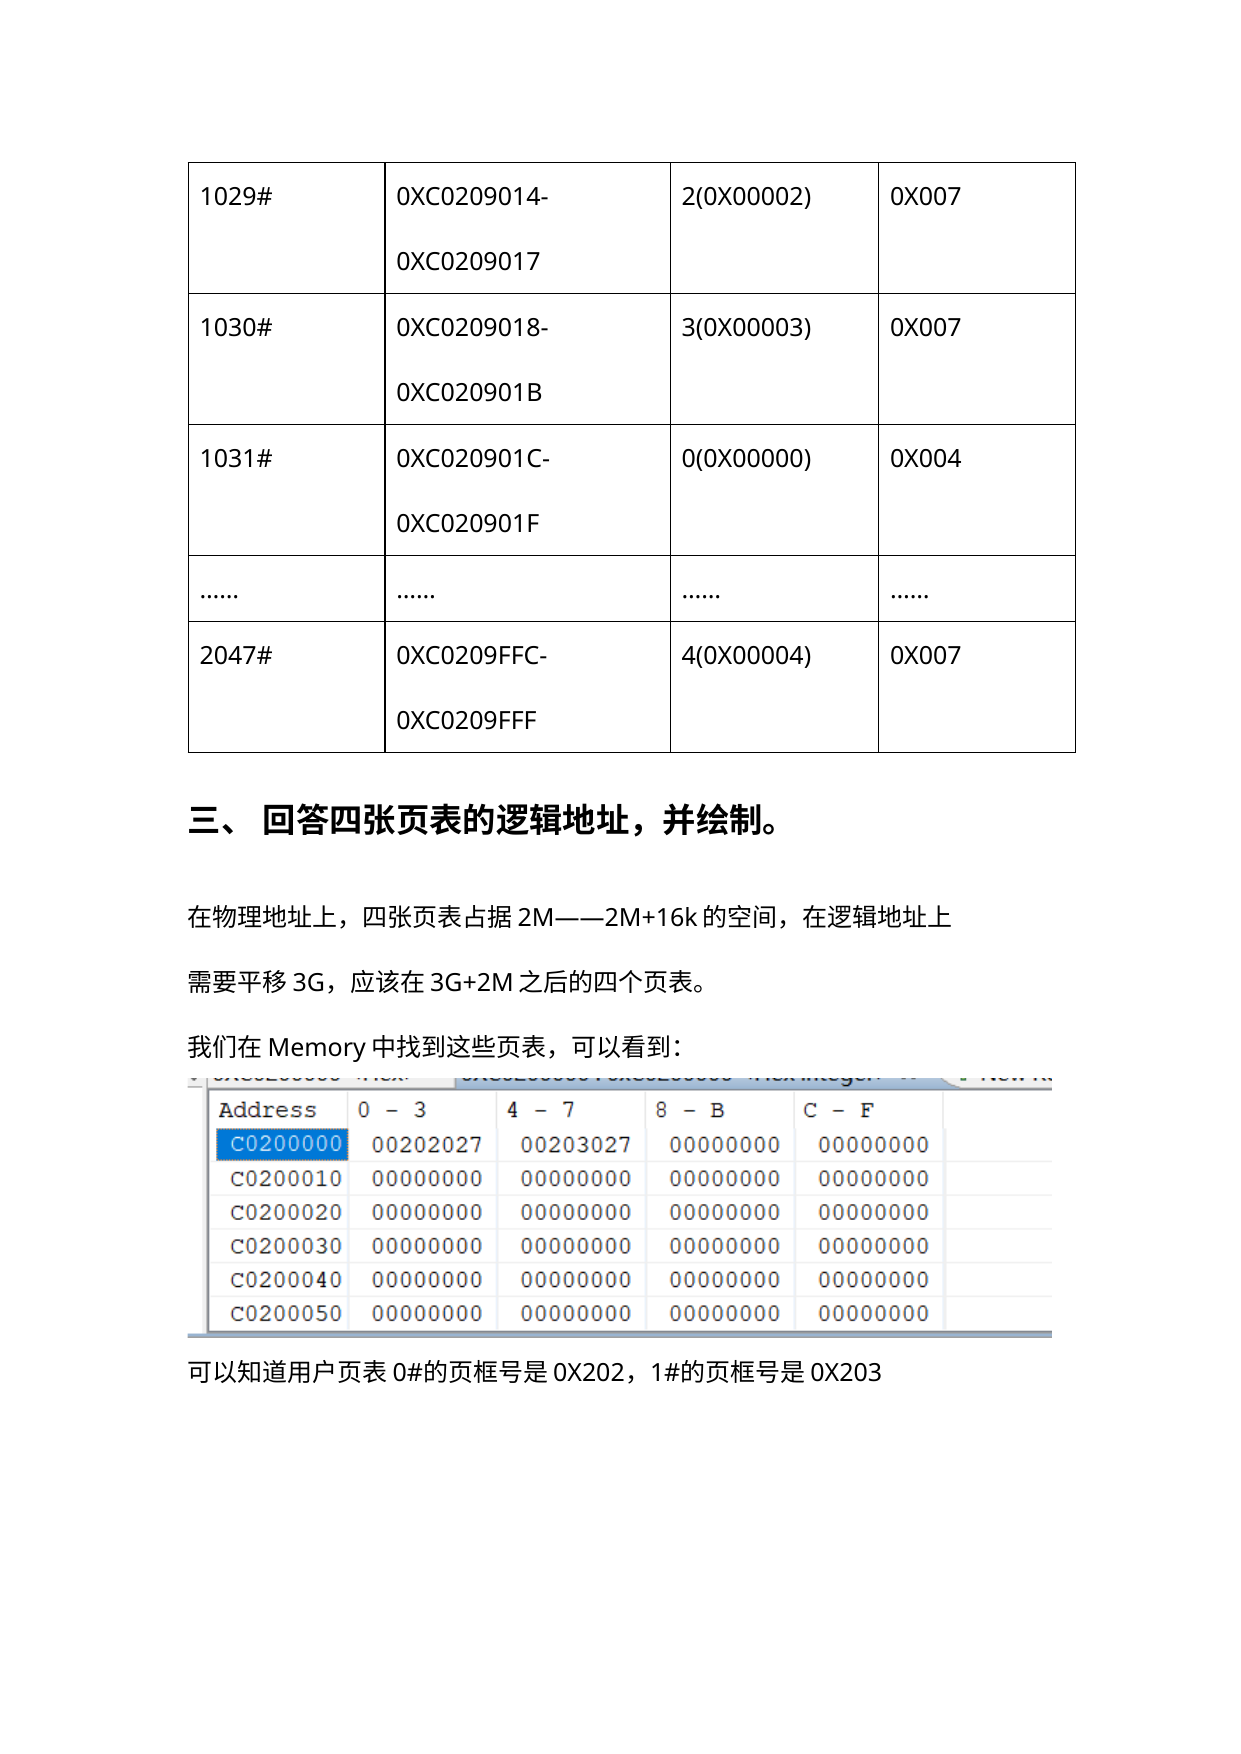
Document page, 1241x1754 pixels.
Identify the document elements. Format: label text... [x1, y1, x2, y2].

table_cell 0X007 [879, 622, 1075, 752]
list 在物理地址上，四张页表占据2M——2M+16k的空间，在逻辑地址上需要平移3G，应该在3G+2M之后的四个页表。 [187, 883, 953, 1013]
table_cell 4(0X00004) [671, 622, 878, 752]
table_cell 0XC020901C-0XC020901F [386, 425, 670, 555]
table_cell 1030# [189, 294, 384, 424]
list 我们在Memory中找到这些页表，可以看到： [187, 1013, 953, 1078]
table_cell 3(0X00003) [671, 294, 878, 424]
table_cell …… [189, 556, 384, 621]
list 回答四张页表的逻辑地址，并绘制。 [187, 786, 953, 851]
table_cell …… [671, 556, 878, 621]
picture [187, 1078, 1052, 1338]
table_cell 1031# [189, 425, 384, 555]
table_cell 0XC0209014-0XC0209017 [386, 163, 670, 293]
table_cell 1029# [189, 163, 384, 293]
table_cell 0X004 [879, 425, 1075, 555]
table_cell 0X007 [879, 294, 1075, 424]
list 可以知道用户页表0#的页框号是0X202，1#的页框号是0X203 [187, 1338, 953, 1403]
table_cell 2047# [189, 622, 384, 752]
table_cell …… [386, 556, 670, 621]
table_cell 0XC0209FFC-0XC0209FFF [386, 622, 670, 752]
table_cell 0X007 [879, 163, 1075, 293]
table_cell …… [879, 556, 1075, 621]
table_cell 0(0X00000) [671, 425, 878, 555]
table_cell 2(0X00002) [671, 163, 878, 293]
table_cell 0XC0209018-0XC020901B [386, 294, 670, 424]
